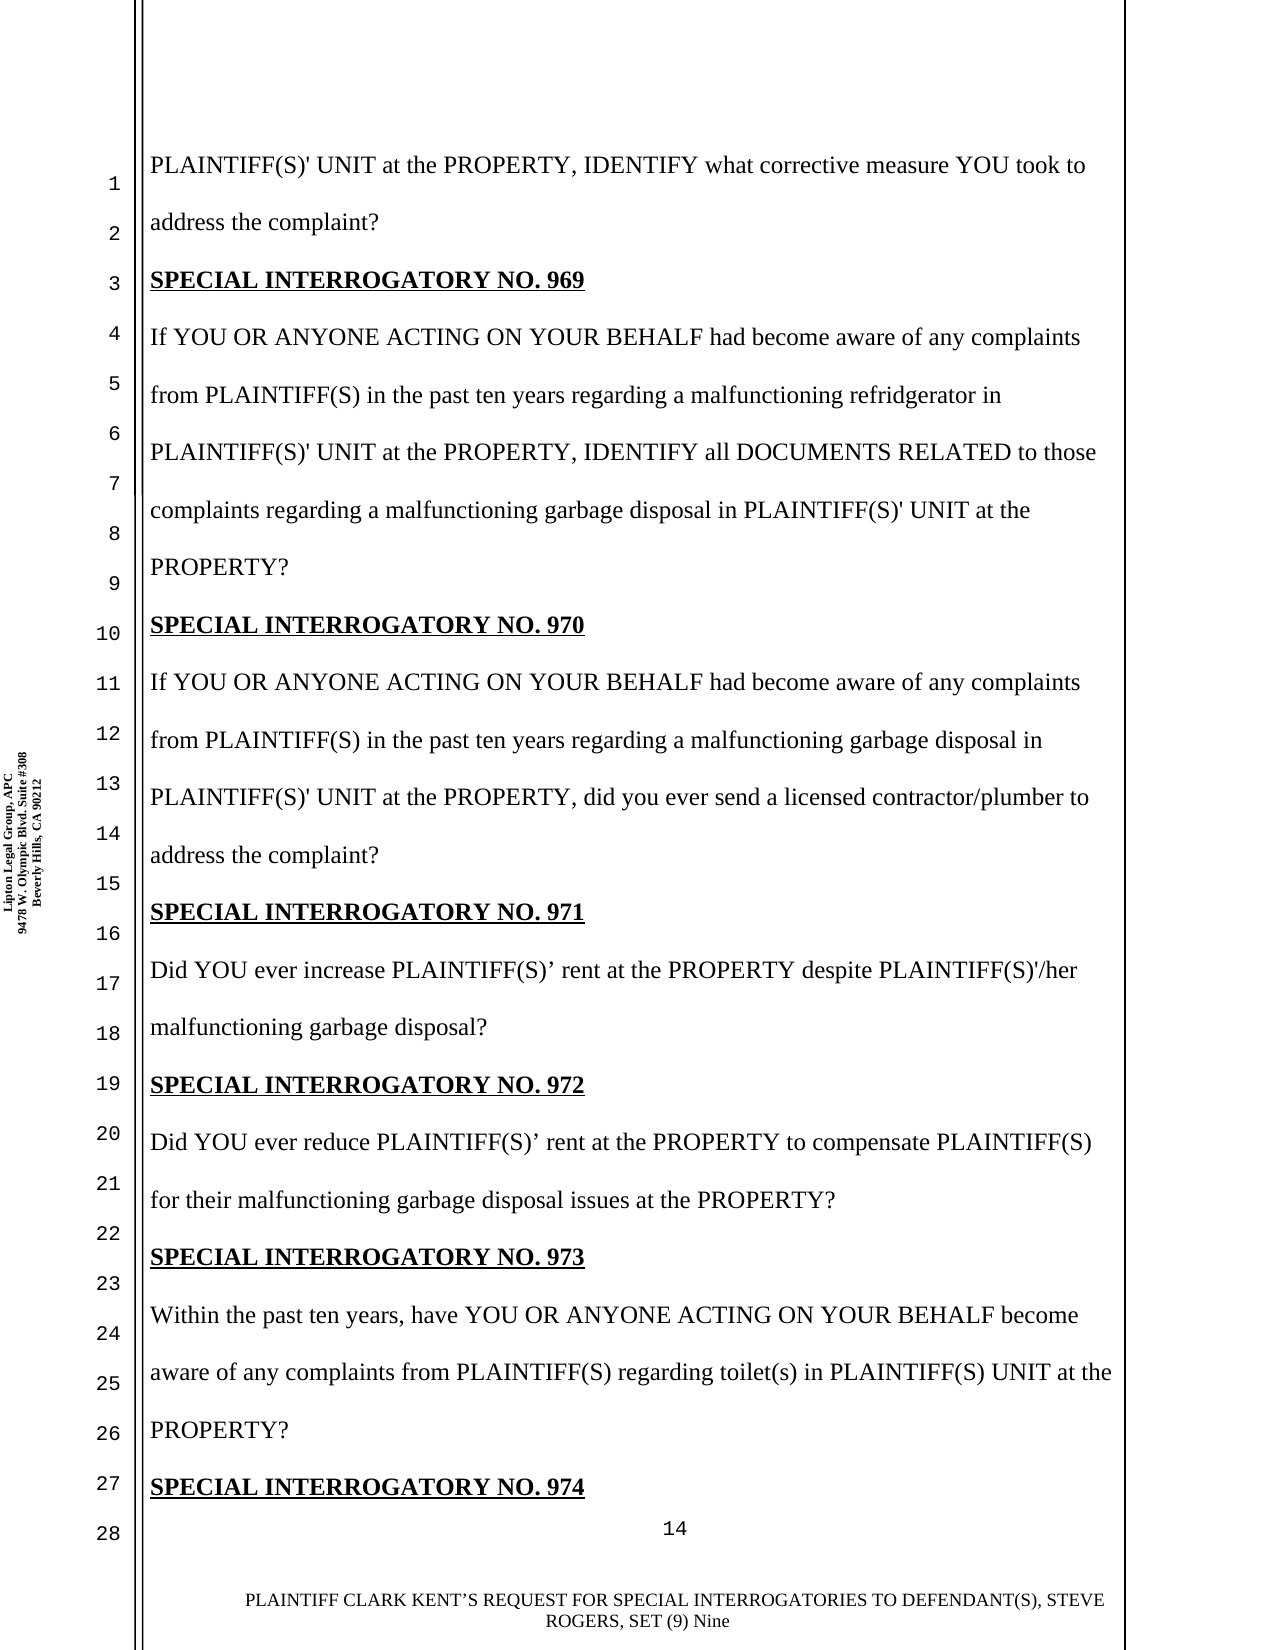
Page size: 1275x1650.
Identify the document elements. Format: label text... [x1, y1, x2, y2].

text SPECIAL INTERROGATORY NO. 972 [150, 1070, 1125, 1099]
text SPECIAL INTERROGATORY NO. 974 [150, 1472, 1125, 1501]
text SPECIAL INTERROGATORY NO. 969 [150, 265, 1125, 294]
text Did YOU ever increase PLAINTIFF(S)’ rent at the PROPERTY despite PLAINTIFF(S)'/her malfunctioning garbage disposal? [150, 955, 1125, 1041]
text Did YOU ever reduce PLAINTIFF(S)’ rent at the PROPERTY to compensate PLAINTIFF(S) for their malfunctioning garbage disposal issues at the PROPERTY? [150, 1127, 1125, 1214]
text SPECIAL INTERROGATORY NO. 970 [150, 610, 1125, 639]
text If YOU OR ANYONE ACTING ON YOUR BEHALF had become aware of any complaints from PLAINTIFF(S) in the past ten years regarding a malfunctioning garbage disposal in PLAINTIFF(S)' UNIT at the PROPERTY, did you ever send a licensed contractor/plumber to address the complaint? [150, 667, 1125, 869]
text SPECIAL INTERROGATORY NO. 973 [150, 1242, 1125, 1271]
text Within the past ten years, have YOU OR ANYONE ACTING ON YOUR BEHALF become aware of any complaints from PLAINTIFF(S) regarding toilet(s) in PLAINTIFF(S) UNIT at the PROPERTY? [150, 1300, 1125, 1444]
text SPECIAL INTERROGATORY NO. 971 [150, 897, 1125, 926]
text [150, 150, 1125, 236]
text If YOU OR ANYONE ACTING ON YOUR BEHALF had become aware of any complaints from PLAINTIFF(S) in the past ten years regarding a malfunctioning refridgerator in PLAINTIFF(S)' UNIT at the PROPERTY, IDENTIFY all DOCUMENTS RELATED to those complaints regarding a malfunctioning garbage disposal in PLAINTIFF(S)' UNIT at the PROPERTY? [150, 322, 1125, 581]
